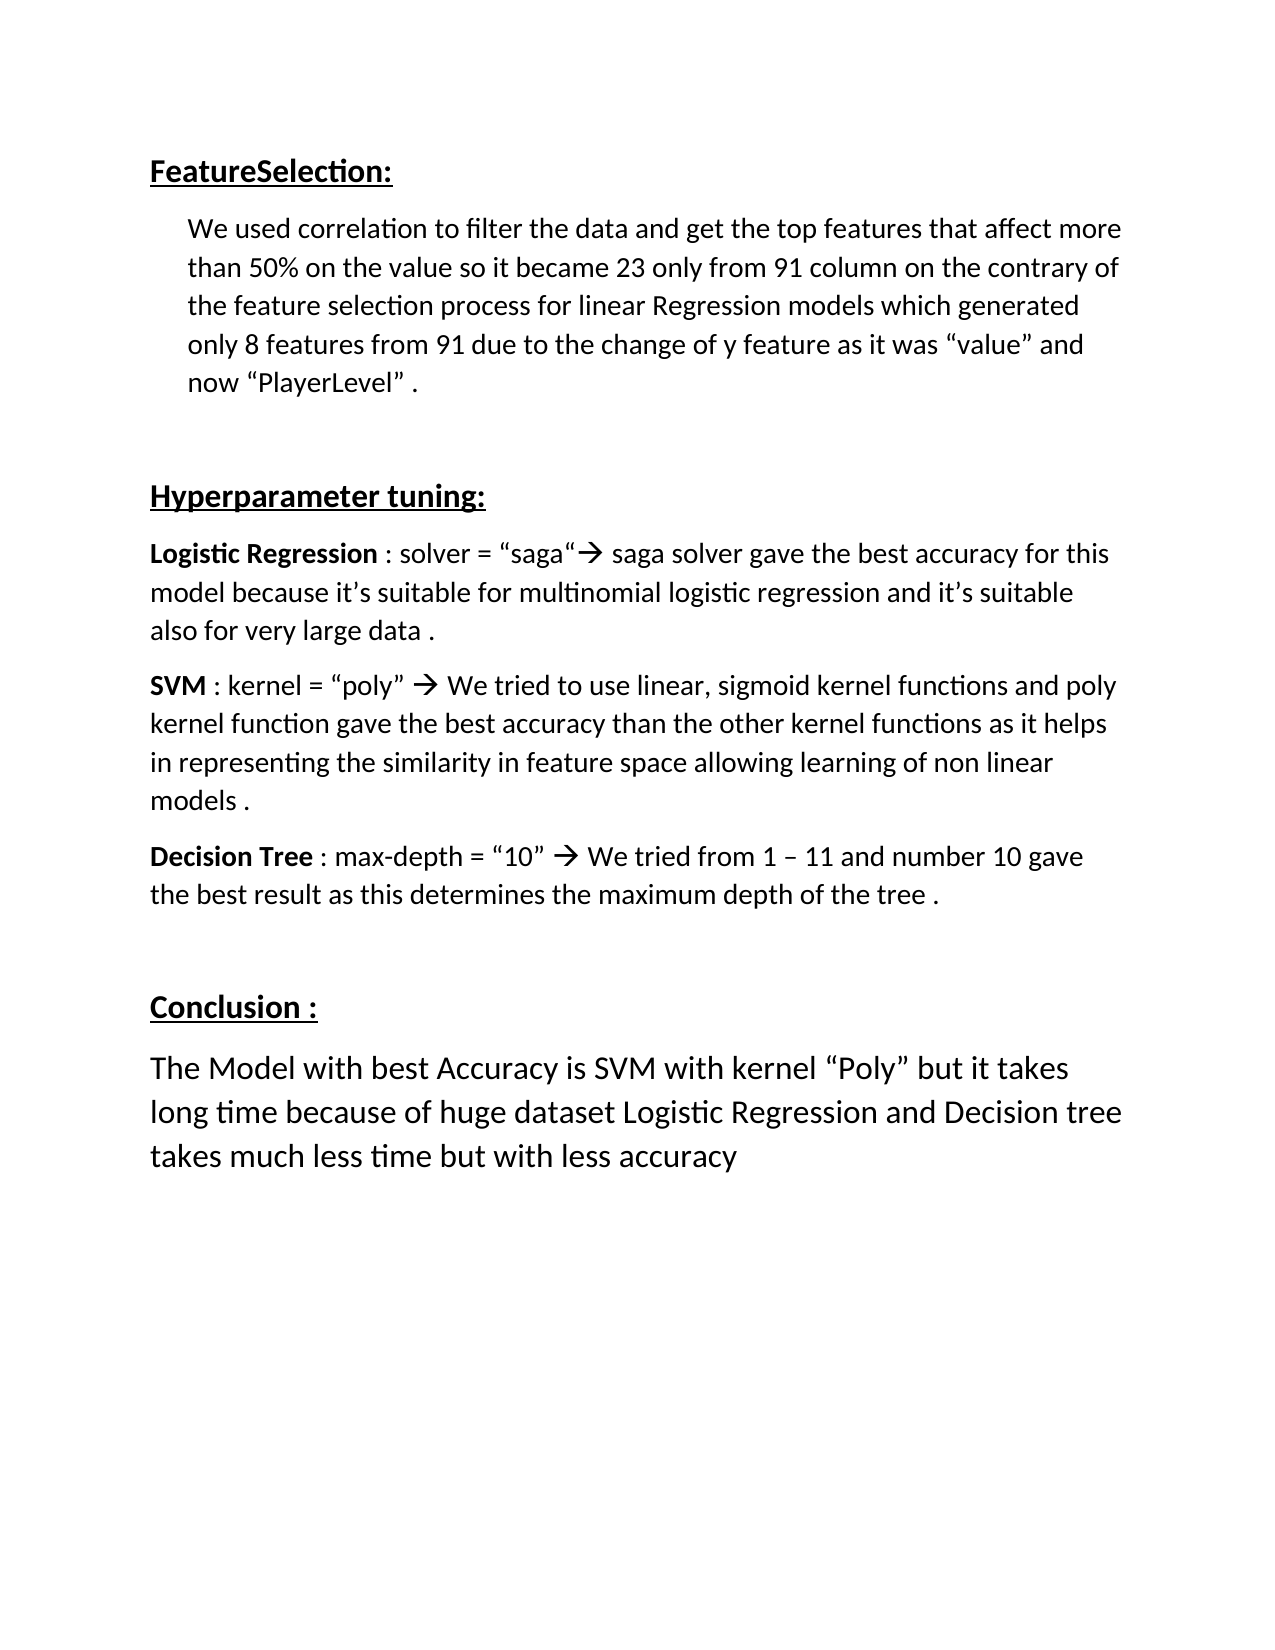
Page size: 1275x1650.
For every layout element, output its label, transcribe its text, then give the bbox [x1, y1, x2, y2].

text Hyperparameter tuning: [150, 474, 1125, 515]
text Logistic Regression : solver = “saga“ saga solver gave the best accuracy for this model because it’s suitable for multinomial logistic regression and it’s suitable also for very large data . [150, 535, 1125, 648]
text The Model with best Accuracy is SVM with kernel “Poly” but it takes long time because of huge dataset Logistic Regression and Decision tree takes much less time but with less accuracy [150, 1047, 1125, 1176]
text FeatureSelection: [150, 150, 1125, 191]
text Decision Tree : max-depth = “10” We tried from 1 – 11 and number 10 gave the best result as this determines the maximum depth of the tree . [150, 838, 1125, 912]
text We used correlation to filter the data and get the top features that affect more than 50% on the value so it became 23 only from 91 column on the contrary of the feature selection process for linear Regression models which generated only 8 features from 91 due to the change of y feature as it was “value” and now “PlayerLevel” . [187, 211, 1125, 400]
text SVM : kernel = “poly” We tried to use linear, sigmoid kernel functions and poly kernel function gave the best accuracy than the other kernel functions as it helps in representing the similarity in feature space allowing learning of non linear models . [150, 667, 1125, 818]
text Conclusion : [150, 986, 1125, 1027]
